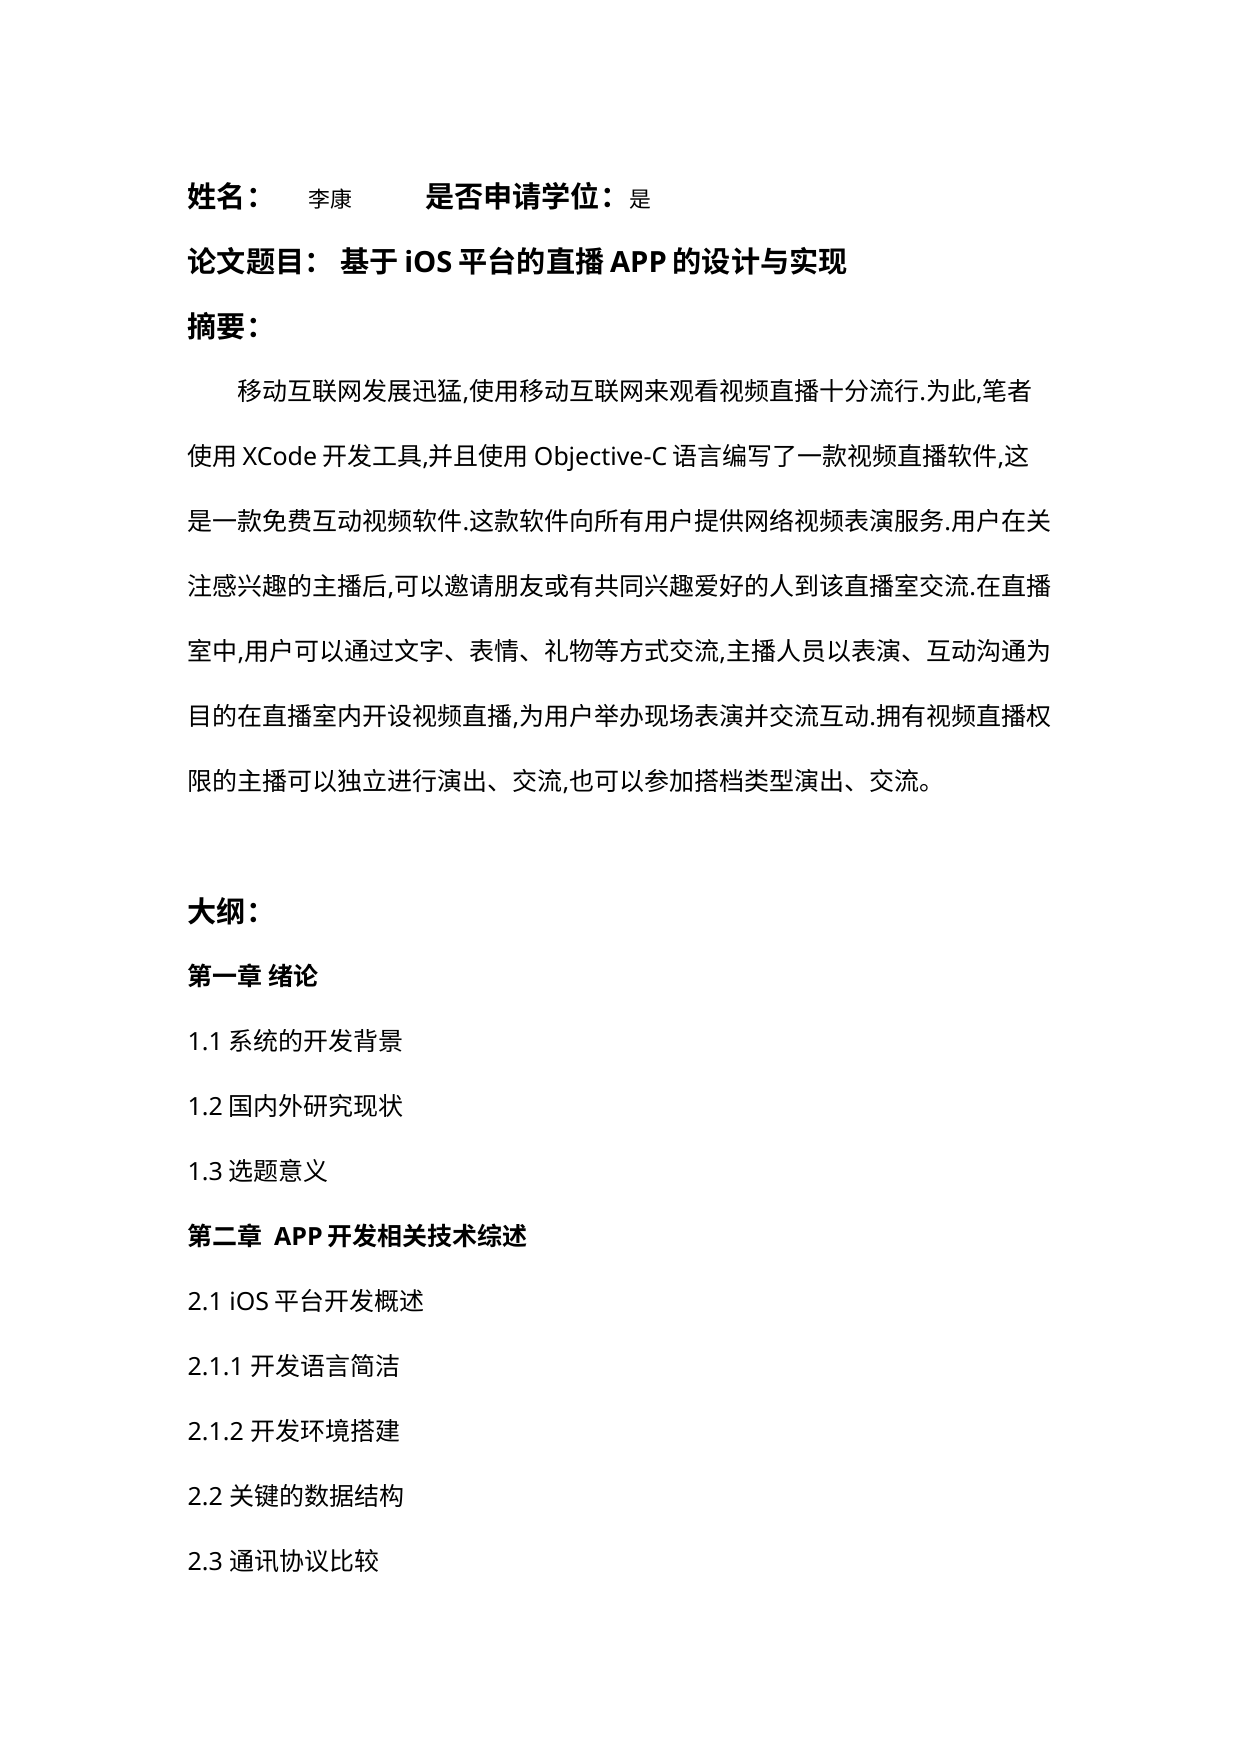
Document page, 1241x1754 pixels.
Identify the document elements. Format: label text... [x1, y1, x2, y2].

text 论文题目： 基于iOS平台的直播APP的设计与实现 [187, 227, 1053, 292]
text 移动互联网发展迅猛,使用移动互联网来观看视频直播十分流行.为此,笔者使用XCode开发工具,并且使用Objective-C语言编写了一款视频直播软件,这是一款免费互动视频软件.这款软件向所有用户提供网络视频表演服务.用户在关注感兴趣的主播后,可以邀请朋友或有共同兴趣爱好的人到该直播室交流.在直播室中,用户可以通过文字、表情、礼物等方式交流,主播人员以表演、互动沟通为目的在直播室内开设视频直播,为用户举办现场表演并交流互动.拥有视频直播权限的主播可以独立进行演出、交流,也可以参加搭档类型演出、交流。 [187, 357, 1053, 812]
text 2.1 iOS平台开发概述 [187, 1267, 1053, 1332]
text 姓名： 李康 是否申请学位：是 [187, 162, 1053, 227]
text 2.2 关键的数据结构 [187, 1462, 1053, 1527]
text 2.1.1 开发语言简洁 [187, 1332, 1053, 1397]
text 2.3 通讯协议比较 [187, 1527, 1053, 1592]
text 第一章 绪论 [187, 942, 1053, 1007]
text 1.3选题意义 [187, 1137, 1053, 1202]
text 大纲： [187, 877, 1053, 942]
text 2.1.2 开发环境搭建 [187, 1397, 1053, 1462]
text 1.2国内外研究现状 [187, 1072, 1053, 1137]
text 摘要： [187, 292, 1053, 357]
text 1.1系统的开发背景 [187, 1007, 1053, 1072]
text 第二章 APP开发相关技术综述 [187, 1202, 1053, 1267]
